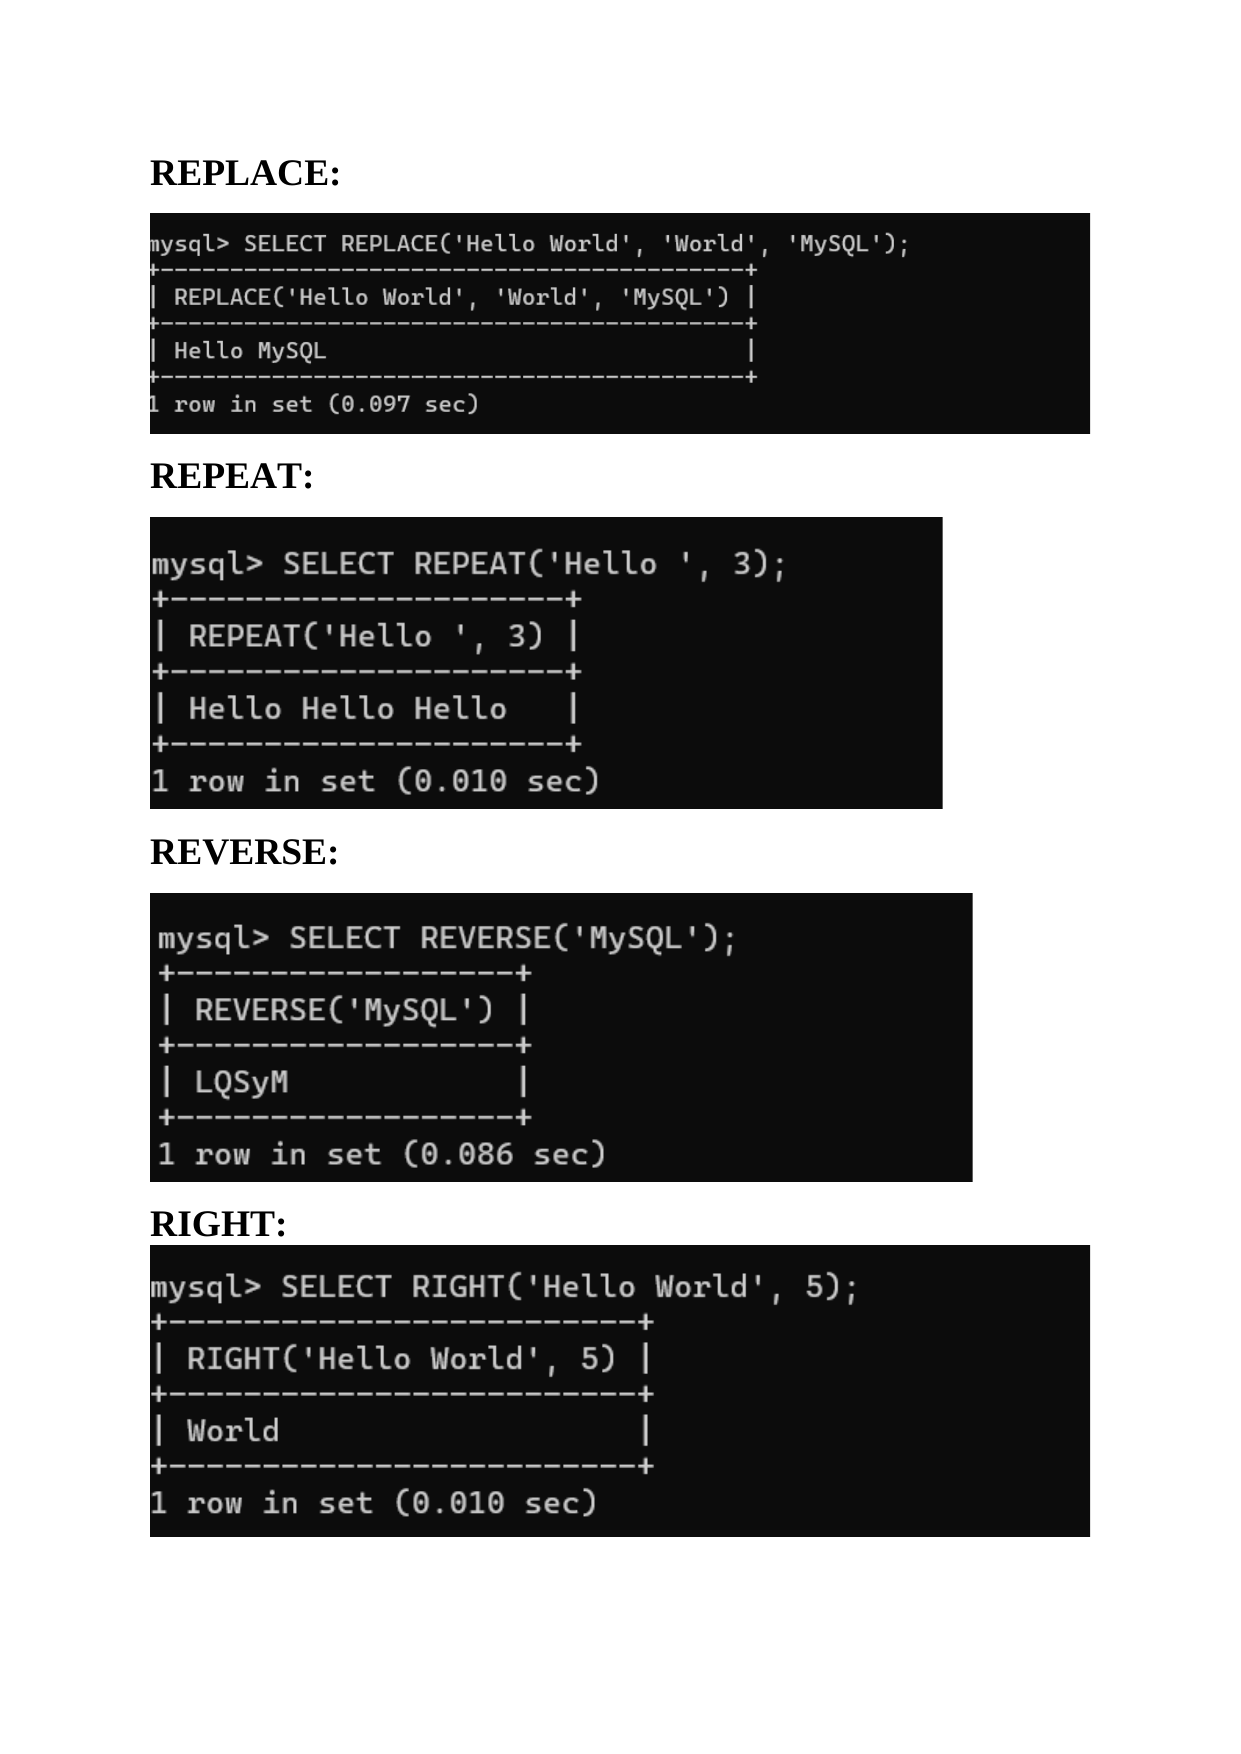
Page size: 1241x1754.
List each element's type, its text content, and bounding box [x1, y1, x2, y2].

picture [150, 213, 1091, 434]
text REPLACE: [150, 150, 1090, 193]
text REVERSE: [150, 830, 1090, 873]
text RIGHT: [150, 1202, 1090, 1245]
picture [150, 1245, 1091, 1537]
text REPEAT: [150, 454, 1090, 497]
picture [150, 893, 973, 1182]
picture [150, 517, 943, 809]
